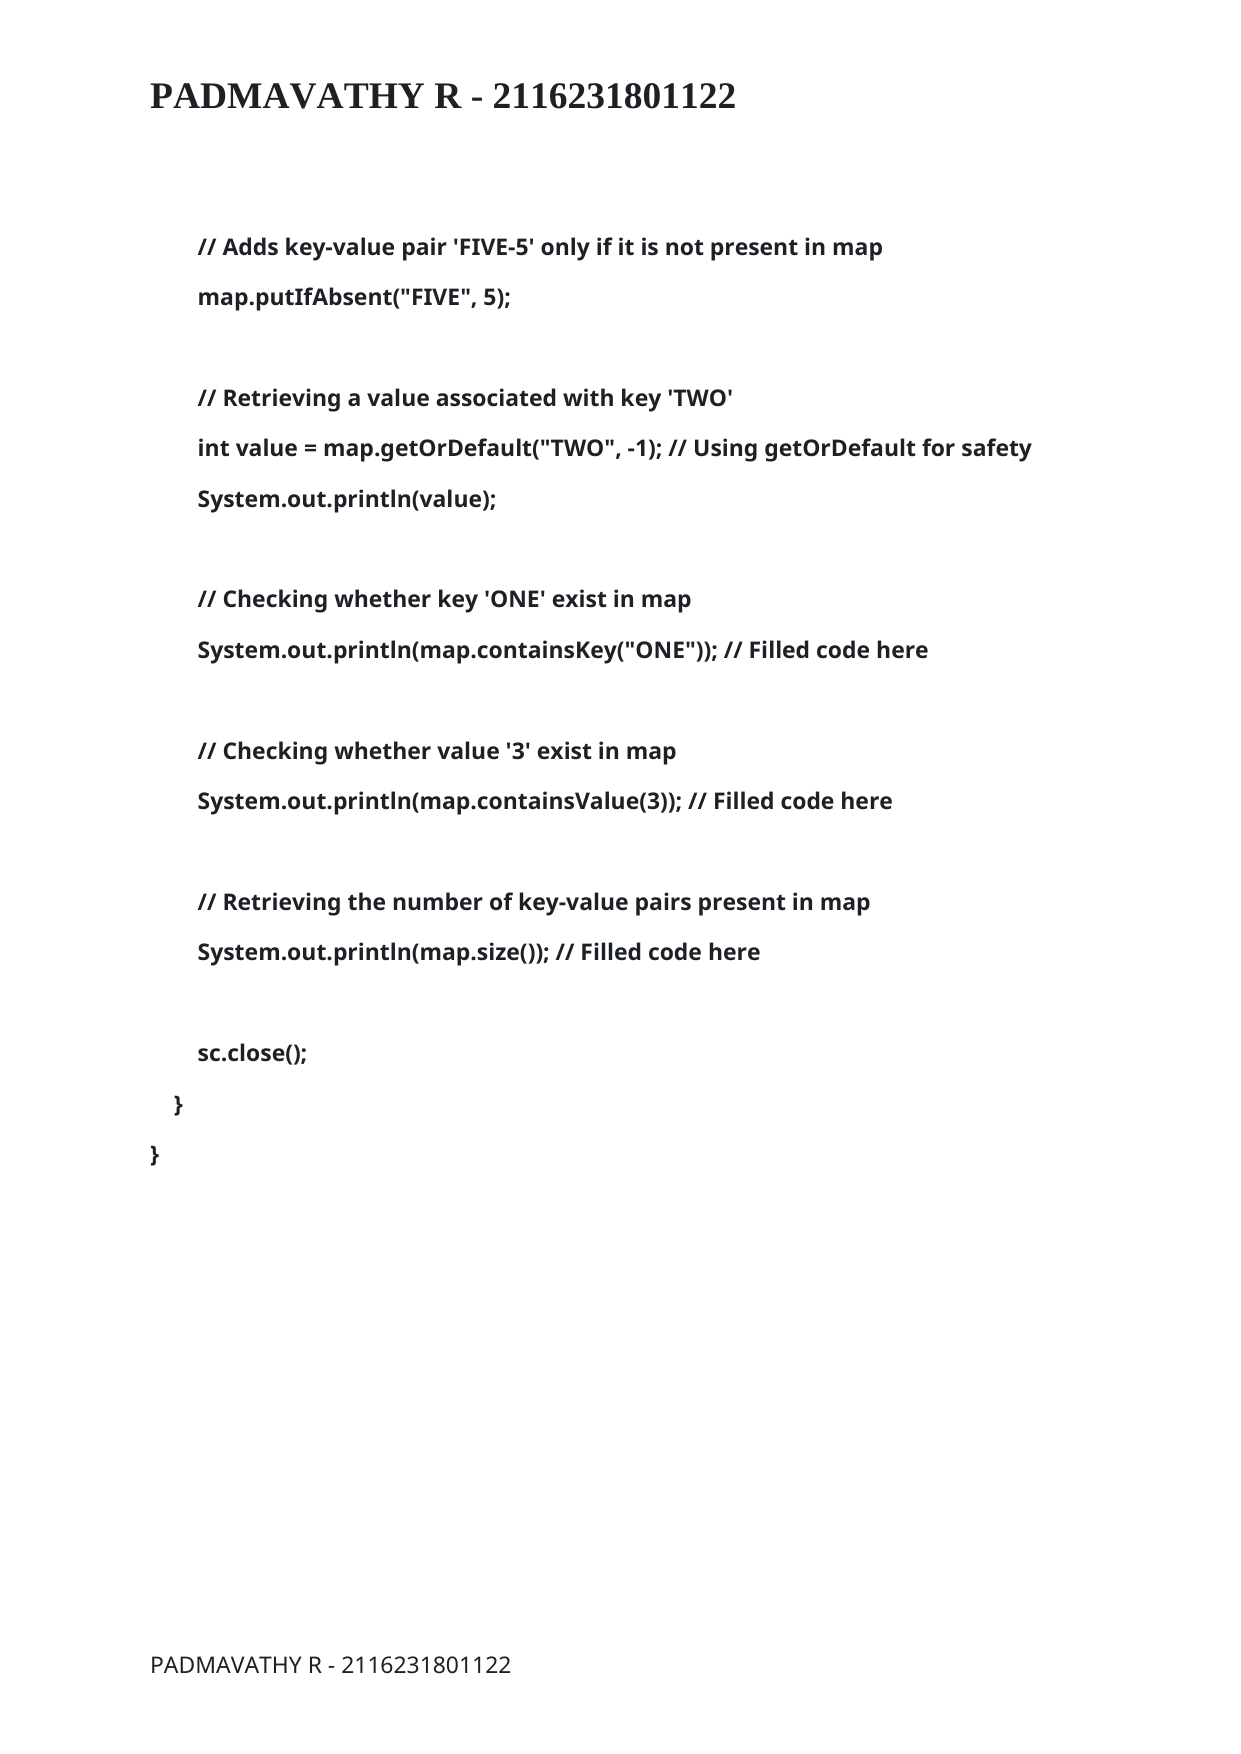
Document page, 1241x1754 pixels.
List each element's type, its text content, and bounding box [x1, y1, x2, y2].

text // Retrieving a value associated with key 'TWO' [150, 382, 1090, 413]
text sc.close(); [150, 1037, 1090, 1068]
text // Retrieving the number of key-value pairs present in map [150, 886, 1090, 917]
text System.out.println(value); [150, 483, 1090, 514]
text int value = map.getOrDefault("TWO", -1); // Using getOrDefault for safety [150, 432, 1090, 463]
text // Adds key-value pair 'FIVE-5' only if it is not present in map [150, 231, 1090, 262]
text System.out.println(map.containsKey("ONE")); // Filled code here [150, 634, 1090, 665]
text map.putIfAbsent("FIVE", 5); [150, 281, 1090, 312]
text System.out.println(map.size()); // Filled code here [150, 936, 1090, 968]
text } [150, 1138, 1090, 1169]
text // Checking whether key 'ONE' exist in map [150, 583, 1090, 615]
text } [150, 1088, 1090, 1119]
text // Checking whether value '3' exist in map [150, 735, 1090, 766]
text System.out.println(map.containsValue(3)); // Filled code here [150, 785, 1090, 816]
